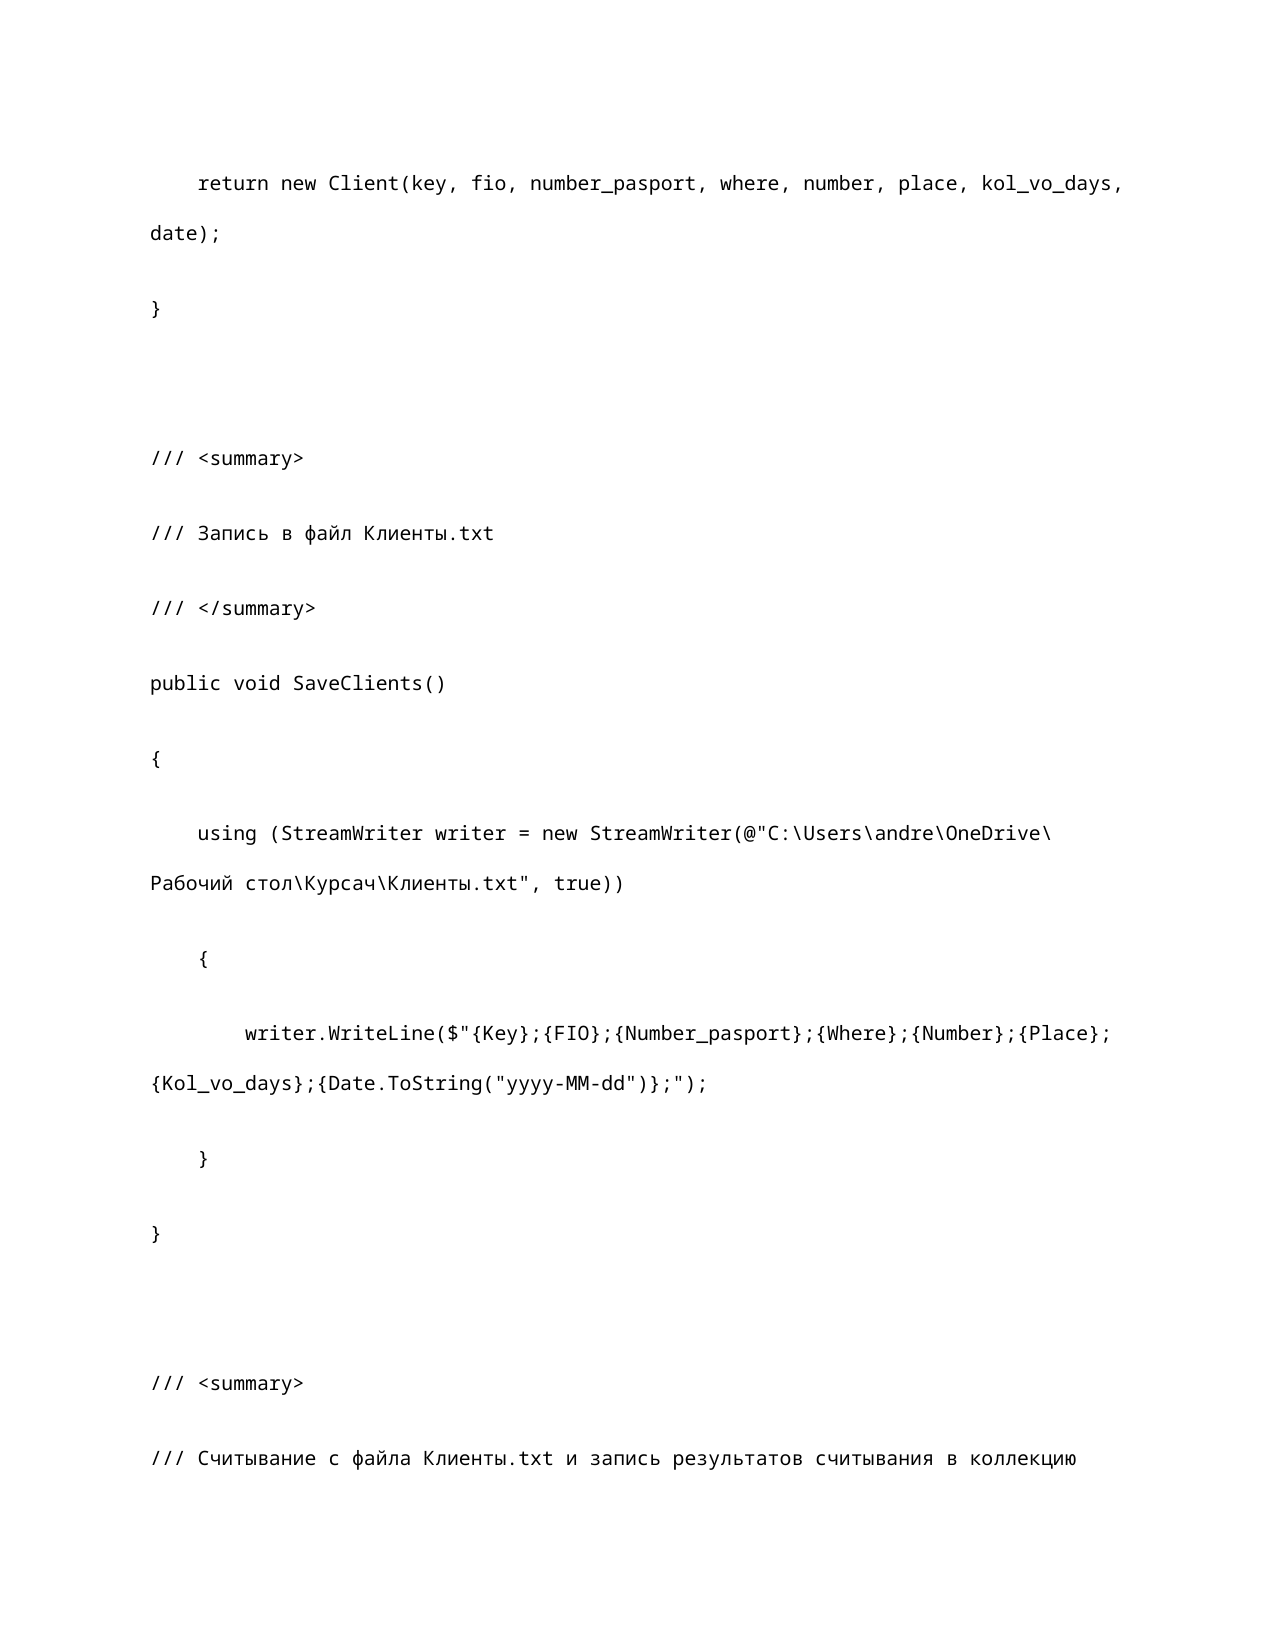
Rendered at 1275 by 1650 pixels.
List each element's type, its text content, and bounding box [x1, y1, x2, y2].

text } [150, 1125, 1125, 1175]
text /// </summary> [150, 575, 1125, 625]
text return new Client(key, fio, number_pasport, where, number, place, kol_vo_days, date); [150, 150, 1125, 250]
text /// <summary> [150, 425, 1125, 475]
text { [150, 725, 1125, 775]
text public void SaveClients() [150, 650, 1125, 700]
text /// Запись в файл Клиенты.txt [150, 500, 1125, 550]
text writer.WriteLine($"{Key};{FIO};{Number_pasport};{Where};{Number};{Place};{Kol_vo_days};{Date.ToString("yyyy-MM-dd")};"); [150, 1000, 1125, 1100]
text using (StreamWriter writer = new StreamWriter(@"C:\Users\andre\OneDrive\Рабочий стол\Курсач\Клиенты.txt", true)) [150, 800, 1125, 900]
text /// <summary> [150, 1350, 1125, 1400]
text } [150, 1200, 1125, 1250]
text { [150, 925, 1125, 975]
text /// Считывание с файла Клиенты.txt и запись результатов считывания в коллекцию [150, 1425, 1125, 1475]
text } [150, 275, 1125, 325]
